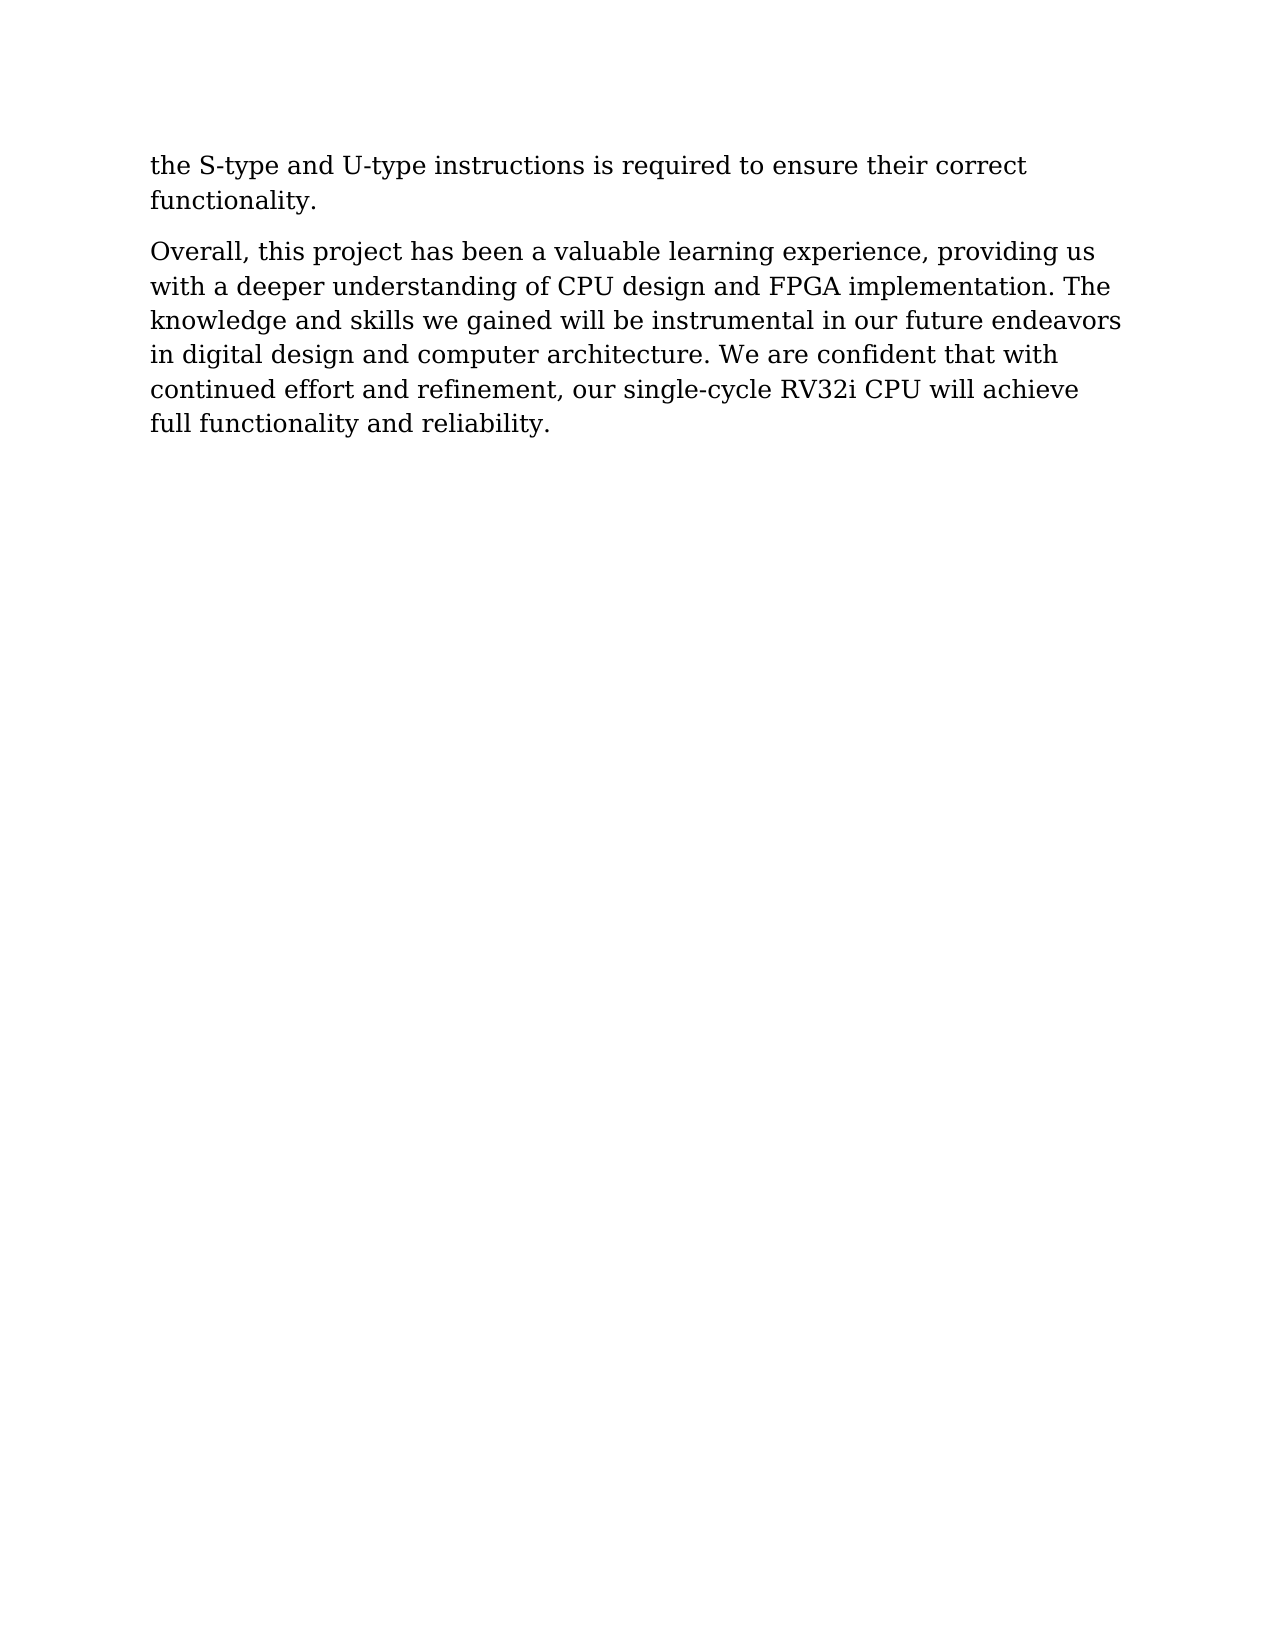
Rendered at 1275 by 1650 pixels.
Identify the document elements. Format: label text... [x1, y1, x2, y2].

text Overall, this project has been a valuable learning experience, providing us with a deeper understanding of CPU design and FPGA implementation. The knowledge and skills we gained will be instrumental in our future endeavors in digital design and computer architecture. We are confident that with continued effort and refinement, our single-cycle RV32i CPU will achieve full functionality and reliability. [150, 236, 1125, 438]
